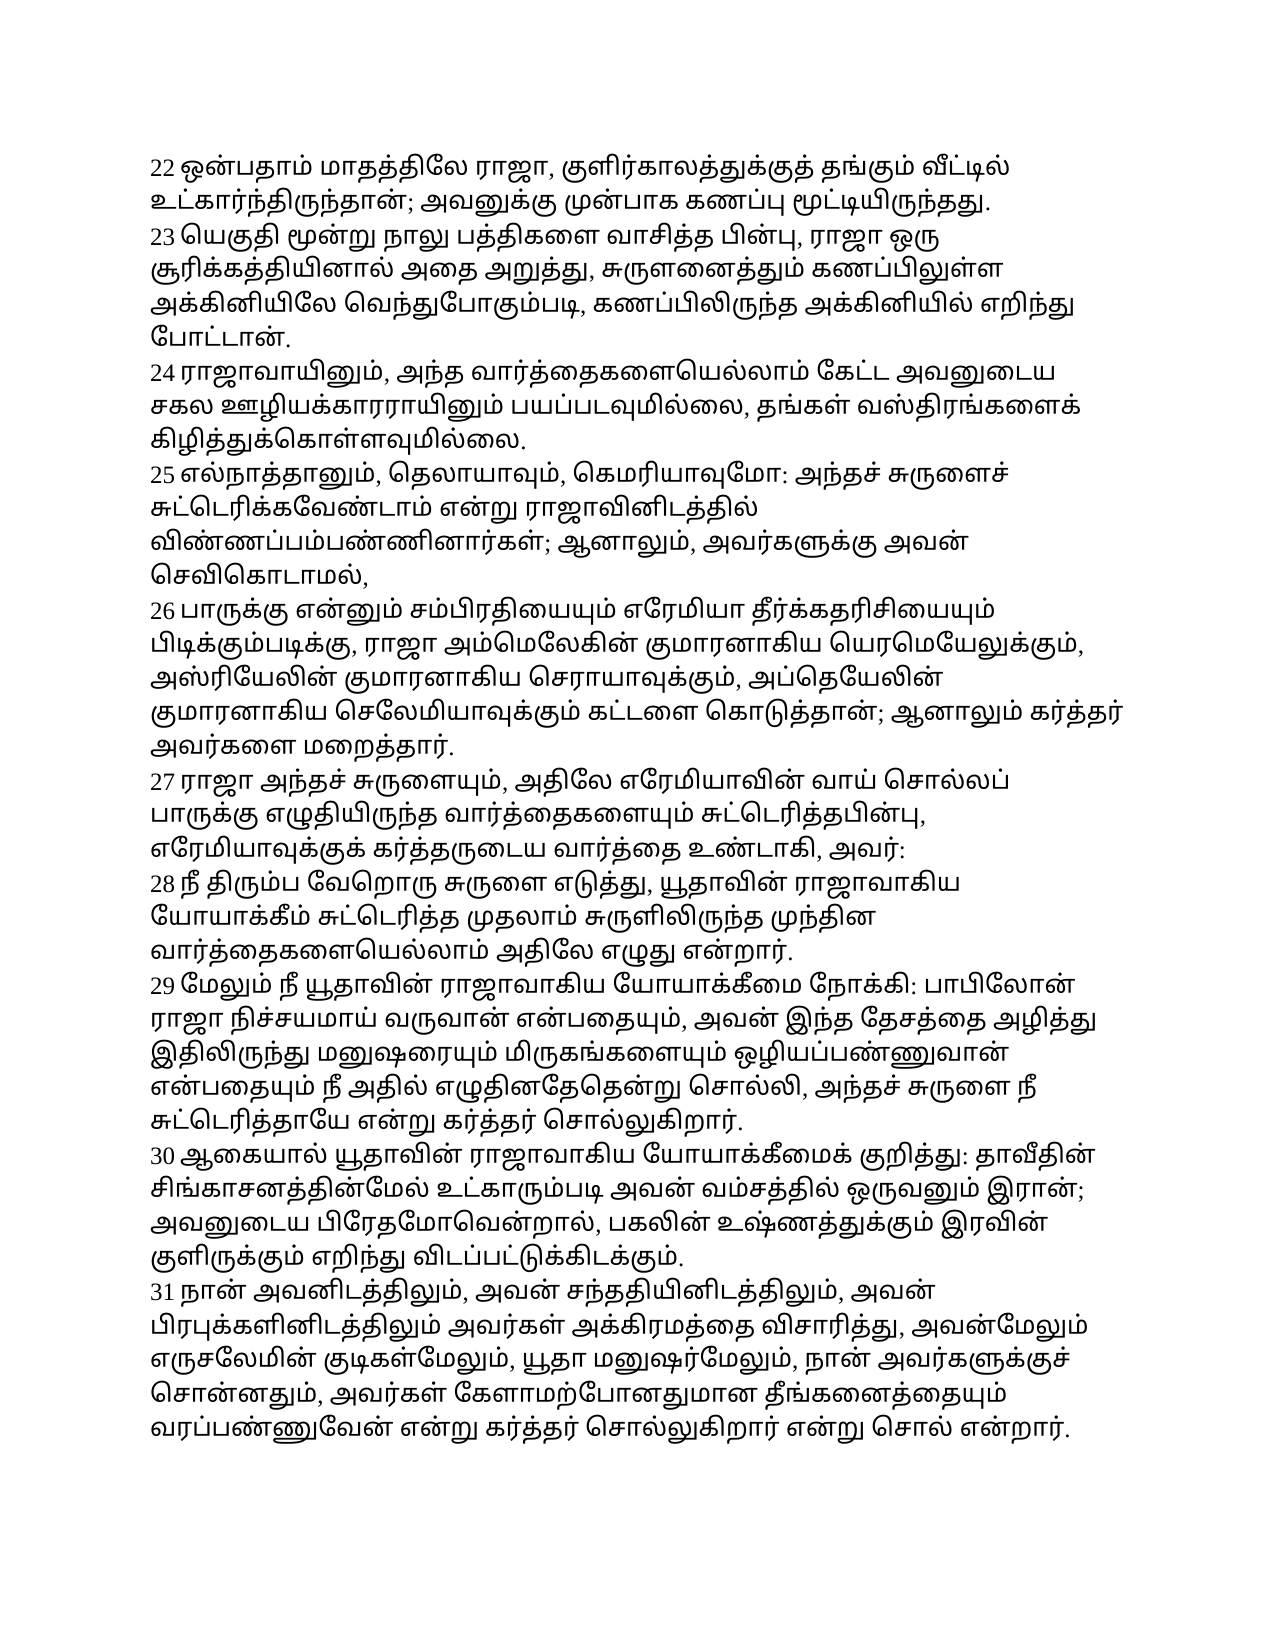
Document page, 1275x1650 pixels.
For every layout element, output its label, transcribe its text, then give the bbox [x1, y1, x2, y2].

text 27ராஜா அந்தச் சுருளையும், அதிலே எரேமியாவின் வாய் சொல்லப் பாருக்கு எழுதியிருந்த வார்த்தைகளையும் சுட்டெரித்தபின்பு, எரேமியாவுக்குக் கர்த்தருடைய வார்த்தை உண்டாகி, அவர்: [150, 763, 1125, 865]
text 25எல்நாத்தானும், தெலாயாவும், கெமரியாவுமோ: அந்தச் சுருளைச் சுட்டெரிக்கவேண்டாம் என்று ராஜாவினிடத்தில் விண்ணப்பம்பண்ணினார்கள்; ஆனாலும், அவர்களுக்கு அவன் செவிகொடாமல், [150, 457, 1125, 593]
text 22ஒன்பதாம் மாதத்திலே ராஜா, குளிர்காலத்துக்குத் தங்கும் வீட்டில் உட்கார்ந்திருந்தான்; அவனுக்கு முன்பாக கணப்பு மூட்டியிருந்தது. [150, 150, 1125, 218]
text 23யெகுதி மூன்று நாலு பத்திகளை வாசித்த பின்பு, ராஜா ஒரு சூரிக்கத்தியினால் அதை அறுத்து, சுருளனைத்தும் கணப்பிலுள்ள அக்கினியிலே வெந்துபோகும்படி, கணப்பிலிருந்த அக்கினியில் எறிந்து போட்டான். [150, 218, 1125, 354]
text 31நான் அவனிடத்திலும், அவன் சந்ததியினிடத்திலும், அவன் பிரபுக்களினிடத்திலும் அவர்கள் அக்கிரமத்தை விசாரித்து, அவன்மேலும் எருசலேமின் குடிகள்மேலும், யூதா மனுஷர்மேலும், நான் அவர்களுக்குச் சொன்னதும், அவர்கள் கேளாமற்போனதுமான தீங்கனைத்தையும் வரப்பண்ணுவேன் என்று கர்த்தர் சொல்லுகிறார் என்று சொல் என்றார். [150, 1274, 1125, 1444]
text 30ஆகையால் யூதாவின் ராஜாவாகிய யோயாக்கீமைக் குறித்து: தாவீதின் சிங்காசனத்தின்மேல் உட்காரும்படி அவன் வம்சத்தில் ஒருவனும் இரான்; அவனுடைய பிரேதமோவென்றால், பகலின் உஷ்ணத்துக்கும் இரவின் குளிருக்கும் எறிந்து விடப்பட்டுக்கிடக்கும். [150, 1138, 1125, 1274]
text 26பாருக்கு என்னும் சம்பிரதியையும் எரேமியா தீர்க்கதரிசியையும் பிடிக்கும்படிக்கு, ராஜா அம்மெலேகின் குமாரனாகிய யெரமெயேலுக்கும், அஸ்ரியேலின் குமாரனாகிய செராயாவுக்கும், அப்தெயேலின் குமாரனாகிய செலேமியாவுக்கும் கட்டளை கொடுத்தான்; ஆனாலும் கர்த்தர் அவர்களை மறைத்தார். [150, 593, 1125, 763]
text 28நீ திரும்ப வேறொரு சுருளை எடுத்து, யூதாவின் ராஜாவாகிய யோயாக்கீம் சுட்டெரித்த முதலாம் சுருளிலிருந்த முந்தின வார்த்தைகளையெல்லாம் அதிலே எழுது என்றார். [150, 865, 1125, 967]
text 29மேலும் நீ யூதாவின் ராஜாவாகிய யோயாக்கீமை நோக்கி: பாபிலோன் ராஜா நிச்சயமாய் வருவான் என்பதையும், அவன் இந்த தேசத்தை அழித்து இதிலிருந்து மனுஷரையும் மிருகங்களையும் ஒழியப்பண்ணுவான் என்பதையும் நீ அதில் எழுதினதேதென்று சொல்லி, அந்தச் சுருளை நீ சுட்டெரித்தாயே என்று கர்த்தர் சொல்லுகிறார். [150, 967, 1125, 1138]
text 24ராஜாவாயினும், அந்த வார்த்தைகளையெல்லாம் கேட்ட அவனுடைய சகல ஊழியக்காரராயினும் பயப்படவுமில்லை, தங்கள் வஸ்திரங்களைக் கிழித்துக்கொள்ளவுமில்லை. [150, 354, 1125, 457]
